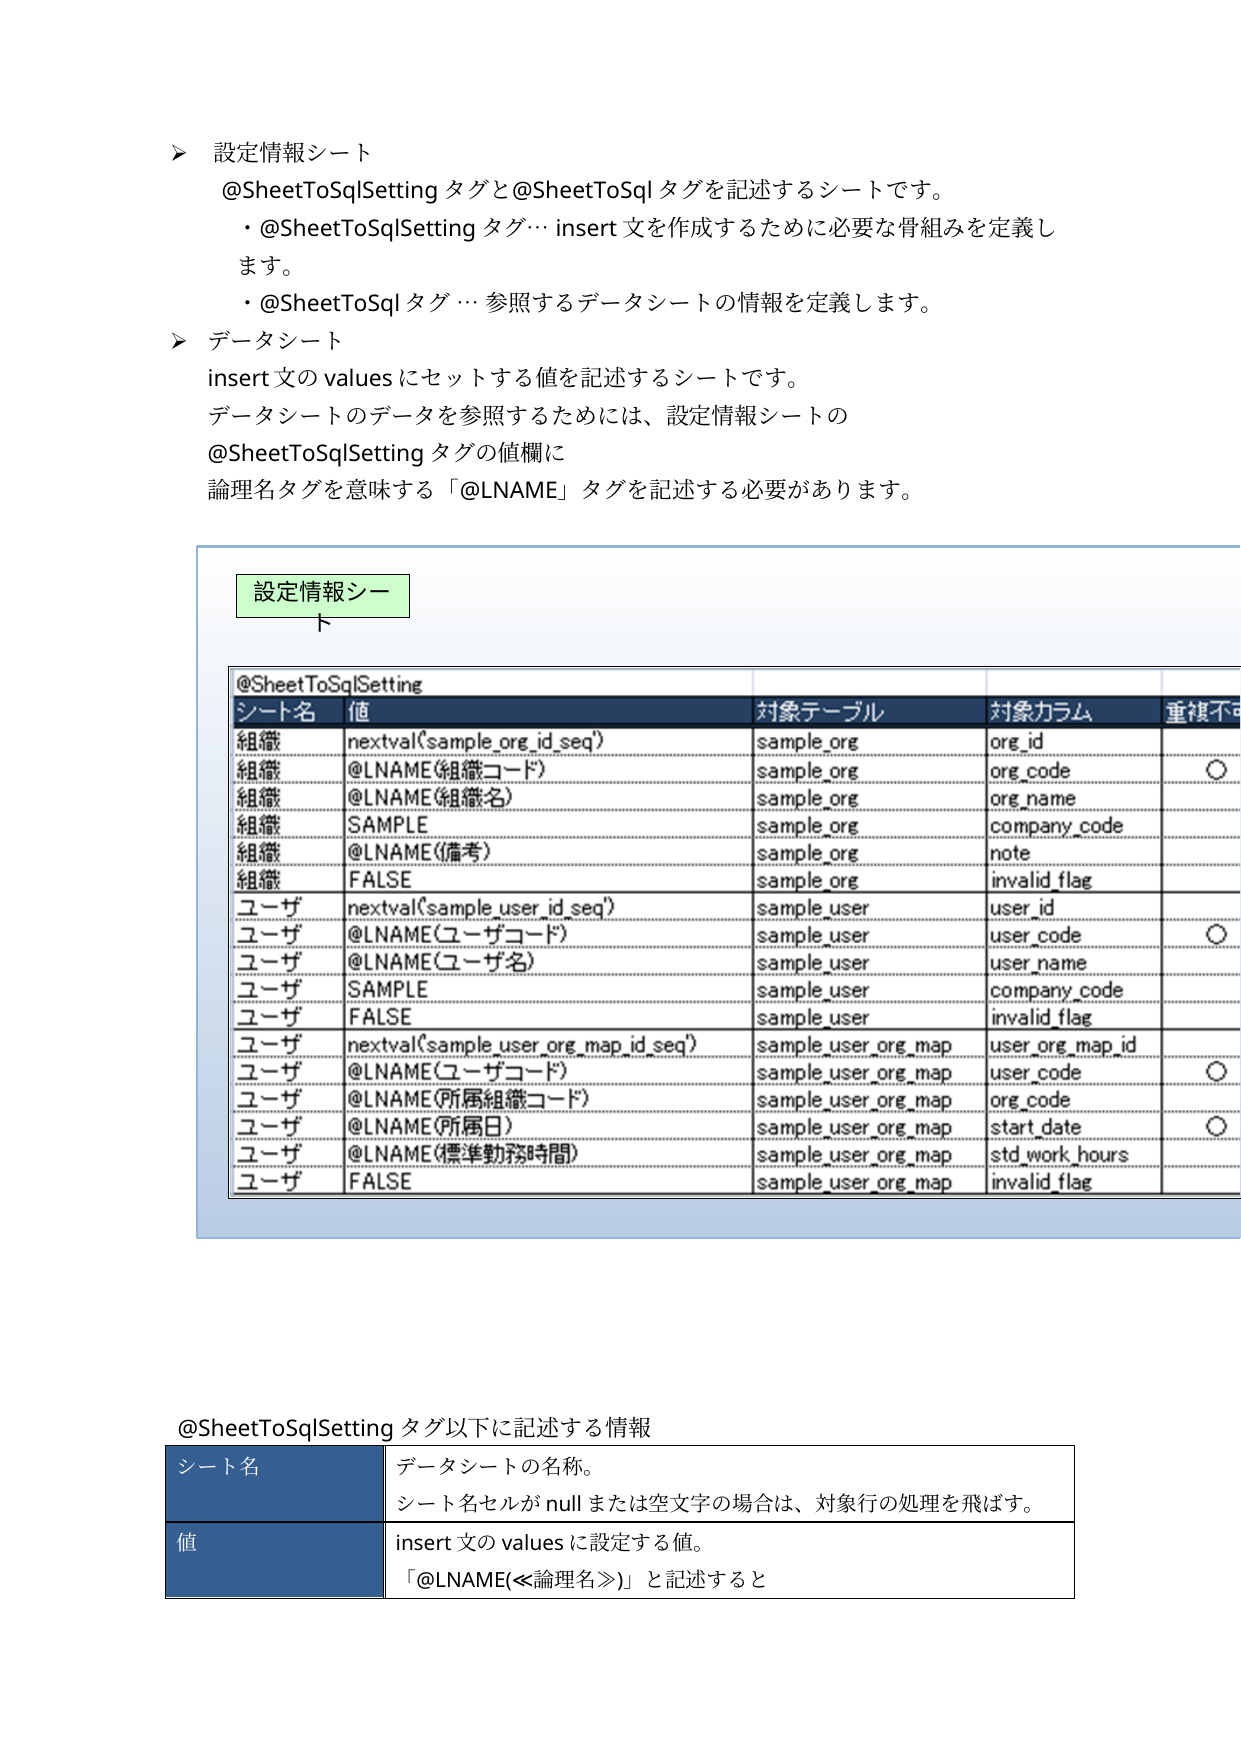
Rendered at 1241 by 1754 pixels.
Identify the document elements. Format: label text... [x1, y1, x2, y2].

picture [229, 667, 1241, 1198]
list ・@SheetToSqlタグ … 参照するデータシートの情報を定義します。 [236, 283, 1063, 320]
list ・@SheetToSqlSettingタグ… insert文を作成するために必要な骨組みを定義します。 [236, 208, 1063, 283]
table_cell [386, 1523, 1074, 1597]
table_cell 値 [166, 1523, 383, 1597]
list insert文のvaluesにセットする値を記述するシートです。 [207, 358, 1063, 395]
list 論理名タグを意味する「@LNAME」タグを記述する必要があります。 [207, 470, 1063, 508]
table_header データシートの名称。 シート名セルがnullまたは空文字の場合は、対象行の処理を飛ばす。 [386, 1446, 1074, 1521]
list @SheetToSqlSettingタグと@SheetToSqlタグを記述するシートです。 [170, 170, 1063, 208]
text @SheetToSqlSettingタグ以下に記述する情報 [177, 1408, 1063, 1445]
list 設定情報シート [170, 133, 1063, 170]
list データシート [170, 320, 1063, 358]
table_header シート名 [166, 1446, 383, 1521]
list データシートのデータを参照するためには、設定情報シートの@SheetToSqlSettingタグの値欄に [207, 395, 1063, 470]
